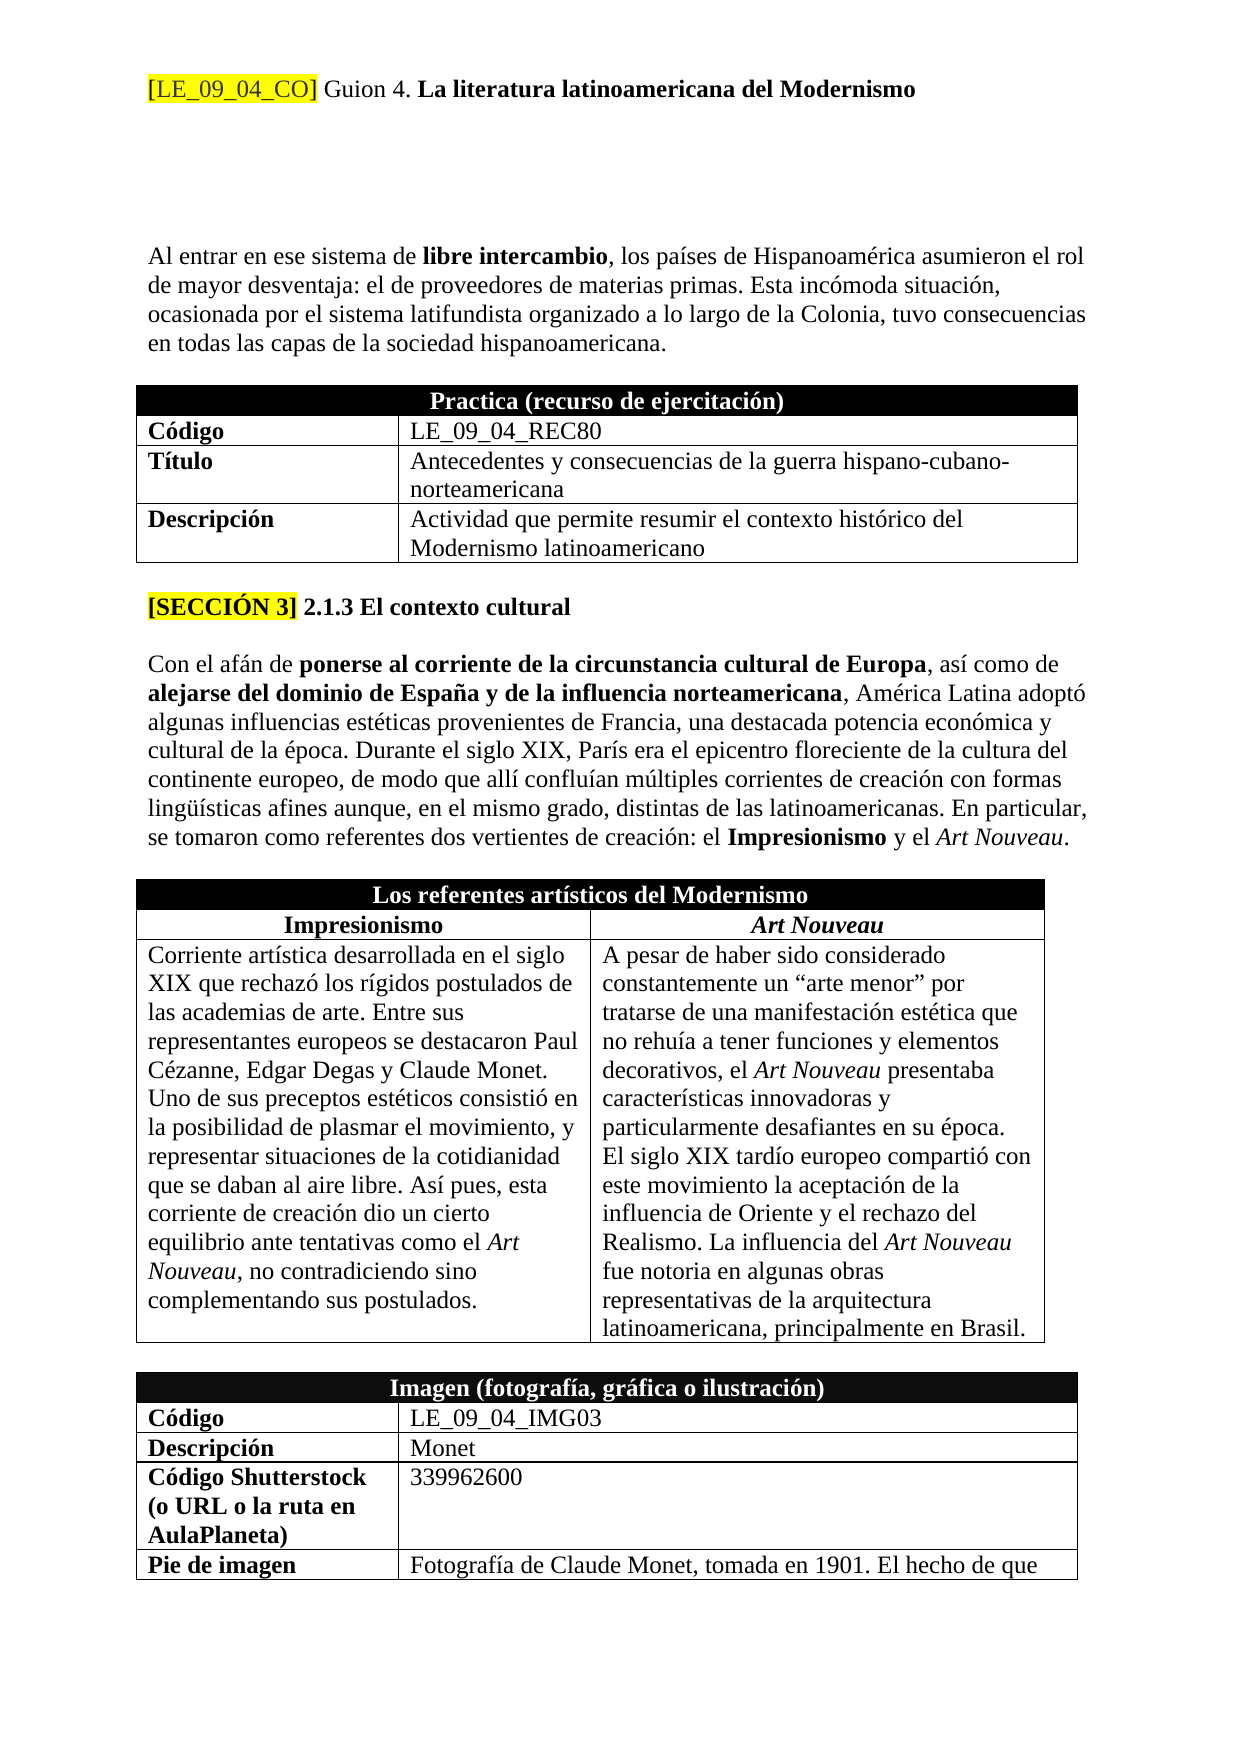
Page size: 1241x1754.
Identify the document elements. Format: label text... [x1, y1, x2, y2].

table_cell LE_09_04_REC80 [399, 416, 1077, 445]
table_cell Código Shutterstock (o URL o la ruta en AulaPlaneta) [137, 1463, 398, 1549]
table_cell 339962600 [399, 1463, 1077, 1549]
table_header Practica (recurso de ejercitación) [137, 386, 1077, 415]
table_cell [399, 1550, 1077, 1578]
text [SECCIÓN 3] 2.1.3 El contexto cultural [297, 592, 1092, 620]
table_cell Art Nouveau [591, 910, 1044, 939]
table_cell Título [137, 446, 398, 503]
table_cell Pie de imagen [137, 1550, 398, 1578]
table_cell Actividad que permite resumir el contexto histórico del Modernismo latinoamericano [399, 504, 1077, 562]
table_cell Descripción [137, 504, 398, 562]
text Con el afán de ponerse al corriente de la circunstancia cultural de Europa, así como de alejarse del dominio de España y de la influencia norteamericana, América Latina adoptó algunas influencias estéticas provenientes de Francia, una destacada potencia económica y cultural de la época. Durante el siglo XIX, París era el epicentro floreciente de la cultura del continente europeo, de modo que allí confluían múltiples corrientes de creación con formas lingüísticas afines aunque, en el mismo grado, distintas de las latinoamericanas. En particular, se tomaron como referentes dos vertientes de creación: el Impresionismo y el Art Nouveau. [148, 649, 1092, 850]
table_cell A pesar de haber sido considerado constantemente un “arte menor” por tratarse de una manifestación estética que no rehuía a tener funciones y elementos decorativos, el Art Nouveau presentaba características innovadoras y particularmente desafiantes en su época. El siglo XIX tardío europeo compartió con este movimiento la aceptación de la influencia de Oriente y el rechazo del Realismo. La influencia del Art Nouveau fue notoria en algunas obras representativas de la arquitectura latinoamericana, principalmente en Brasil. [591, 940, 1044, 1342]
table_cell Descripción [137, 1433, 398, 1461]
text Al entrar en ese sistema de libre intercambio, los países de Hispanoamérica asumieron el rol de mayor desventaja: el de proveedores de materias primas. Esta incómoda situación, ocasionada por el sistema latifundista organizado a lo largo de la Colonia, tuvo consecuencias en todas las capas de la sociedad hispanoamericana. [148, 241, 1092, 356]
table_header Los referentes artísticos del Modernismo [137, 880, 1044, 909]
table_cell LE_09_04_IMG03 [399, 1403, 1077, 1432]
table_header Imagen (fotografía, gráfica o ilustración) [137, 1373, 1077, 1402]
table_cell Código [137, 416, 398, 445]
table_cell Antecedentes y consecuencias de la guerra hispano-cubano-norteamericana [399, 446, 1077, 503]
table_cell Código [137, 1403, 398, 1432]
table_cell Monet [399, 1433, 1077, 1461]
table_cell Corriente artística desarrollada en el siglo XIX que rechazó los rígidos postulados de las academias de arte. Entre sus representantes europeos se destacaron Paul Cézanne, Edgar Degas y Claude Monet. Uno de sus preceptos estéticos consistió en la posibilidad de plasmar el movimiento, y representar situaciones de la cotidianidad que se daban al aire libre. Así pues, esta corriente de creación dio un cierto equilibrio ante tentativas como el Art Nouveau, no contradiciendo sino complementando sus postulados. [137, 940, 590, 1342]
table_cell Impresionismo [137, 910, 590, 939]
